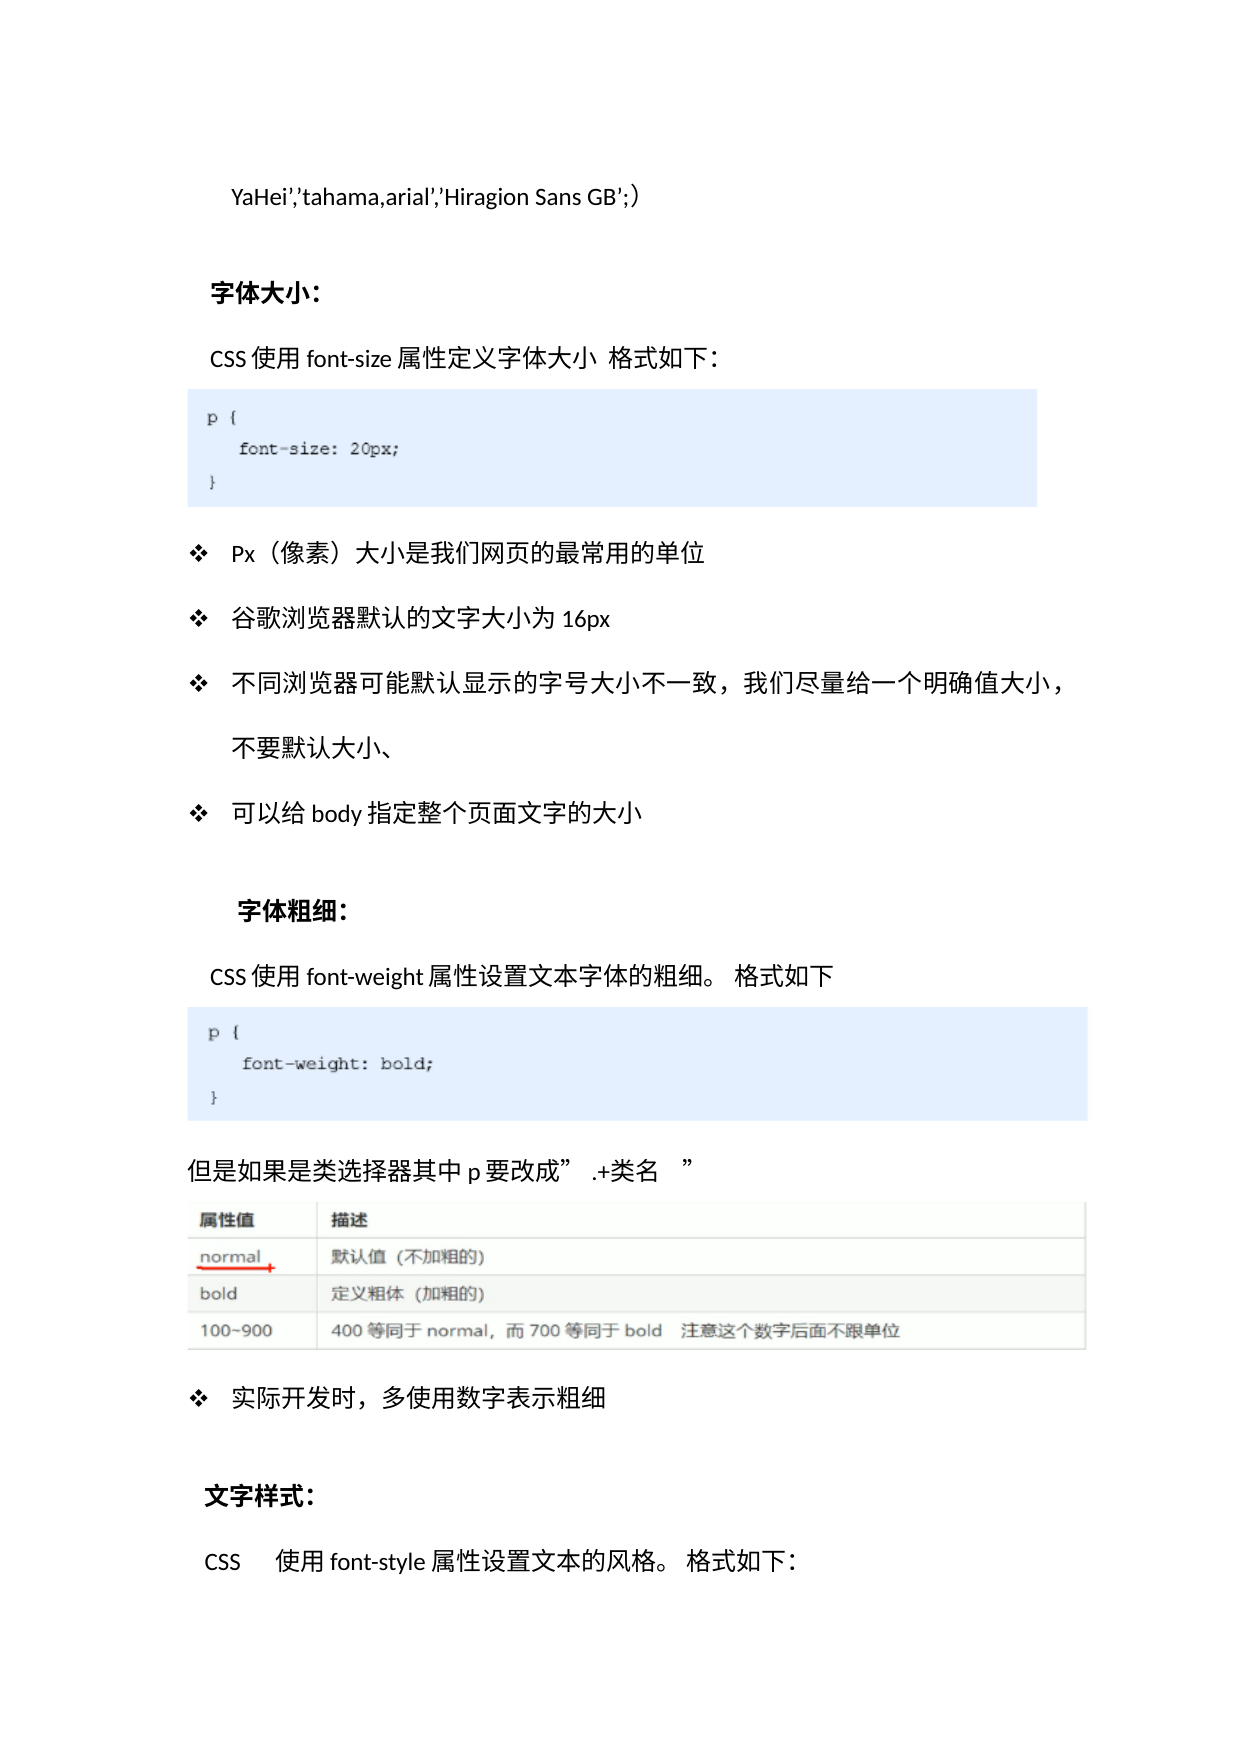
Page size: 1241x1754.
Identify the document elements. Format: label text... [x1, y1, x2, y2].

text 但是如果是类选择器其中p要改成” .+类名 ” [187, 1137, 1053, 1202]
text 文字样式： [187, 1462, 1053, 1527]
list Px（像素）大小是我们网页的最常用的单位 [187, 519, 1053, 584]
list 不同浏览器可能默认显示的字号大小不一致，我们尽量给一个明确值大小，不要默认大小、 [187, 649, 1053, 779]
text CSS 使用font-style属性设置文本的风格。 格式如下： [187, 1527, 1053, 1592]
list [187, 162, 1053, 227]
picture [187, 389, 1039, 507]
picture [187, 1202, 1088, 1350]
list 实际开发时，多使用数字表示粗细 [187, 1364, 1053, 1429]
list 谷歌浏览器默认的文字大小为16px [187, 584, 1053, 649]
list 可以给body指定整个页面文字的大小 [187, 779, 1053, 844]
text 字体粗细： [187, 877, 1053, 942]
text CSS使用font-size属性定义字体大小 格式如下： [187, 324, 1053, 389]
text CSS使用font-weight属性设置文本字体的粗细。 格式如下 [187, 942, 1053, 1007]
list 字体大小： [187, 259, 1053, 324]
picture [187, 1007, 1093, 1121]
